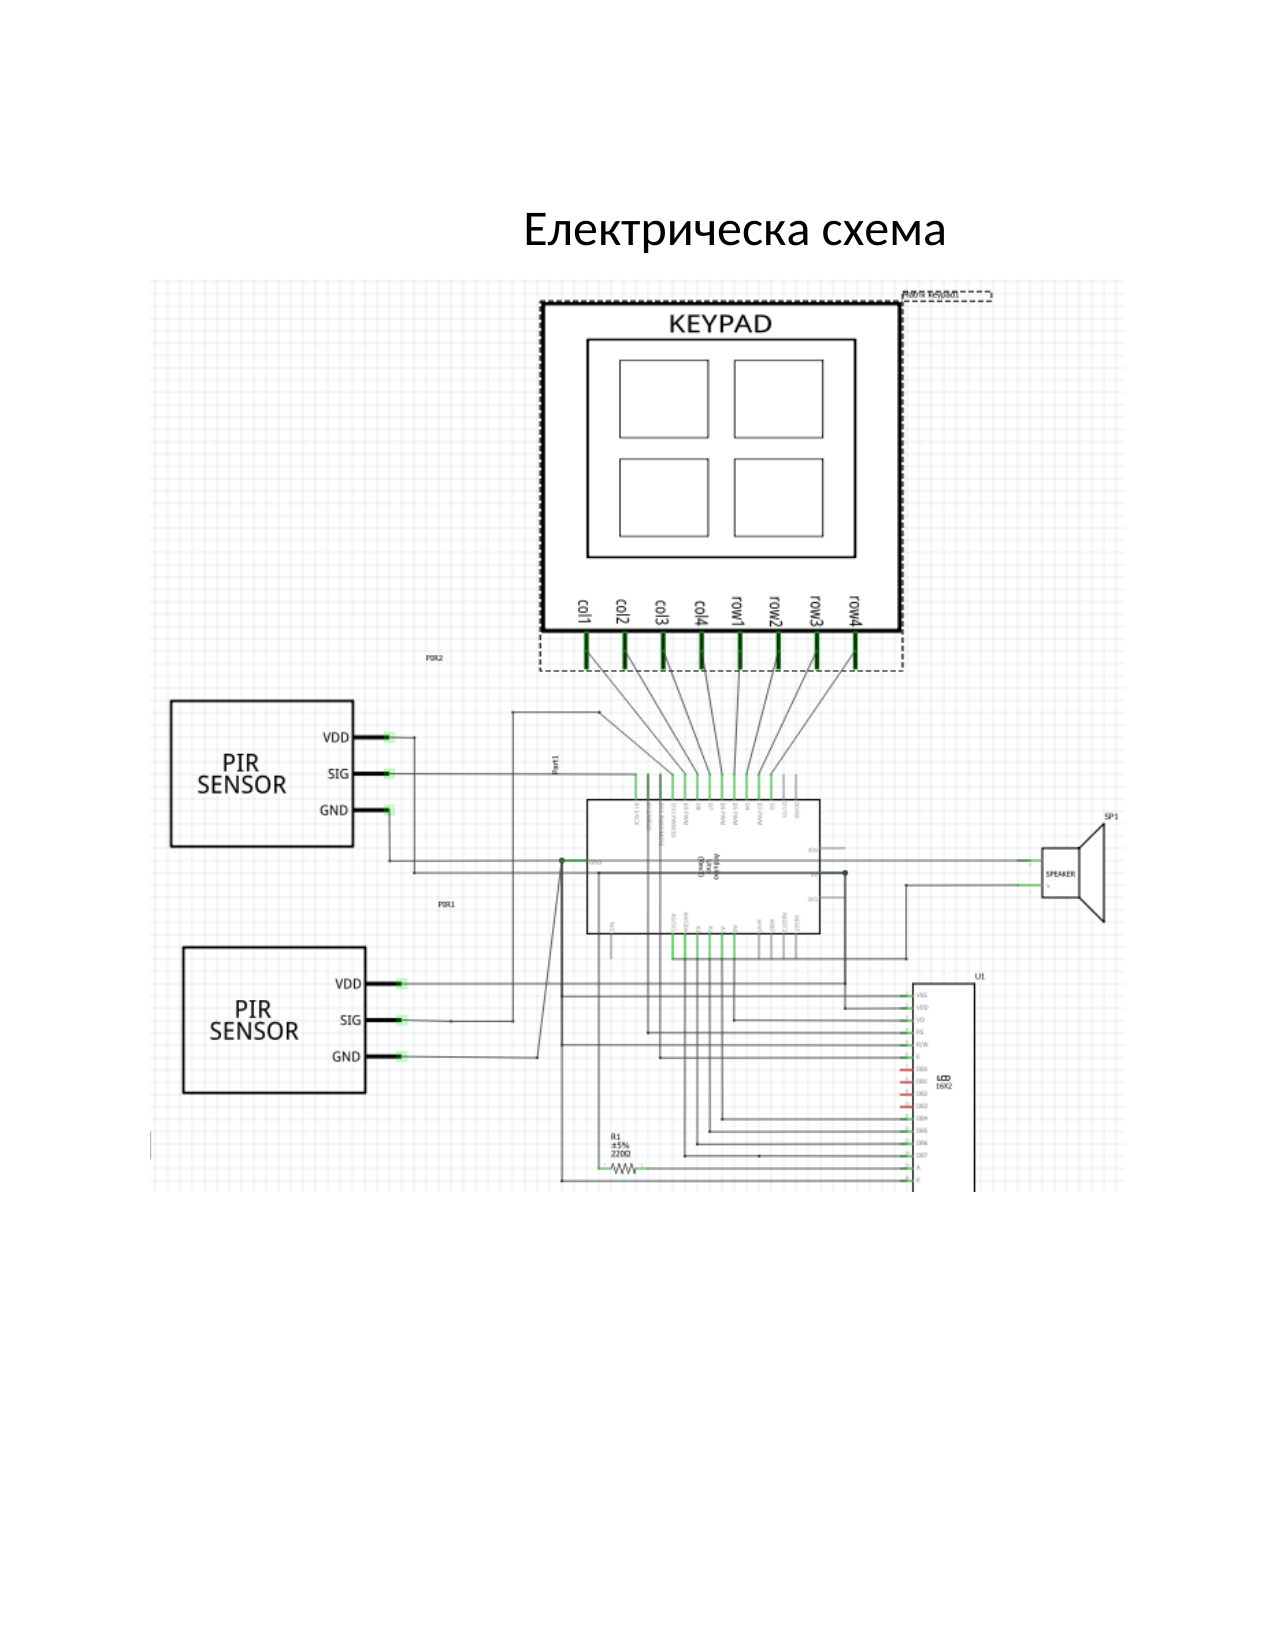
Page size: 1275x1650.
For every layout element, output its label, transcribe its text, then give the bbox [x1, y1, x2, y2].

text Електрическа схемa [150, 197, 1125, 258]
picture [150, 279, 1125, 1192]
